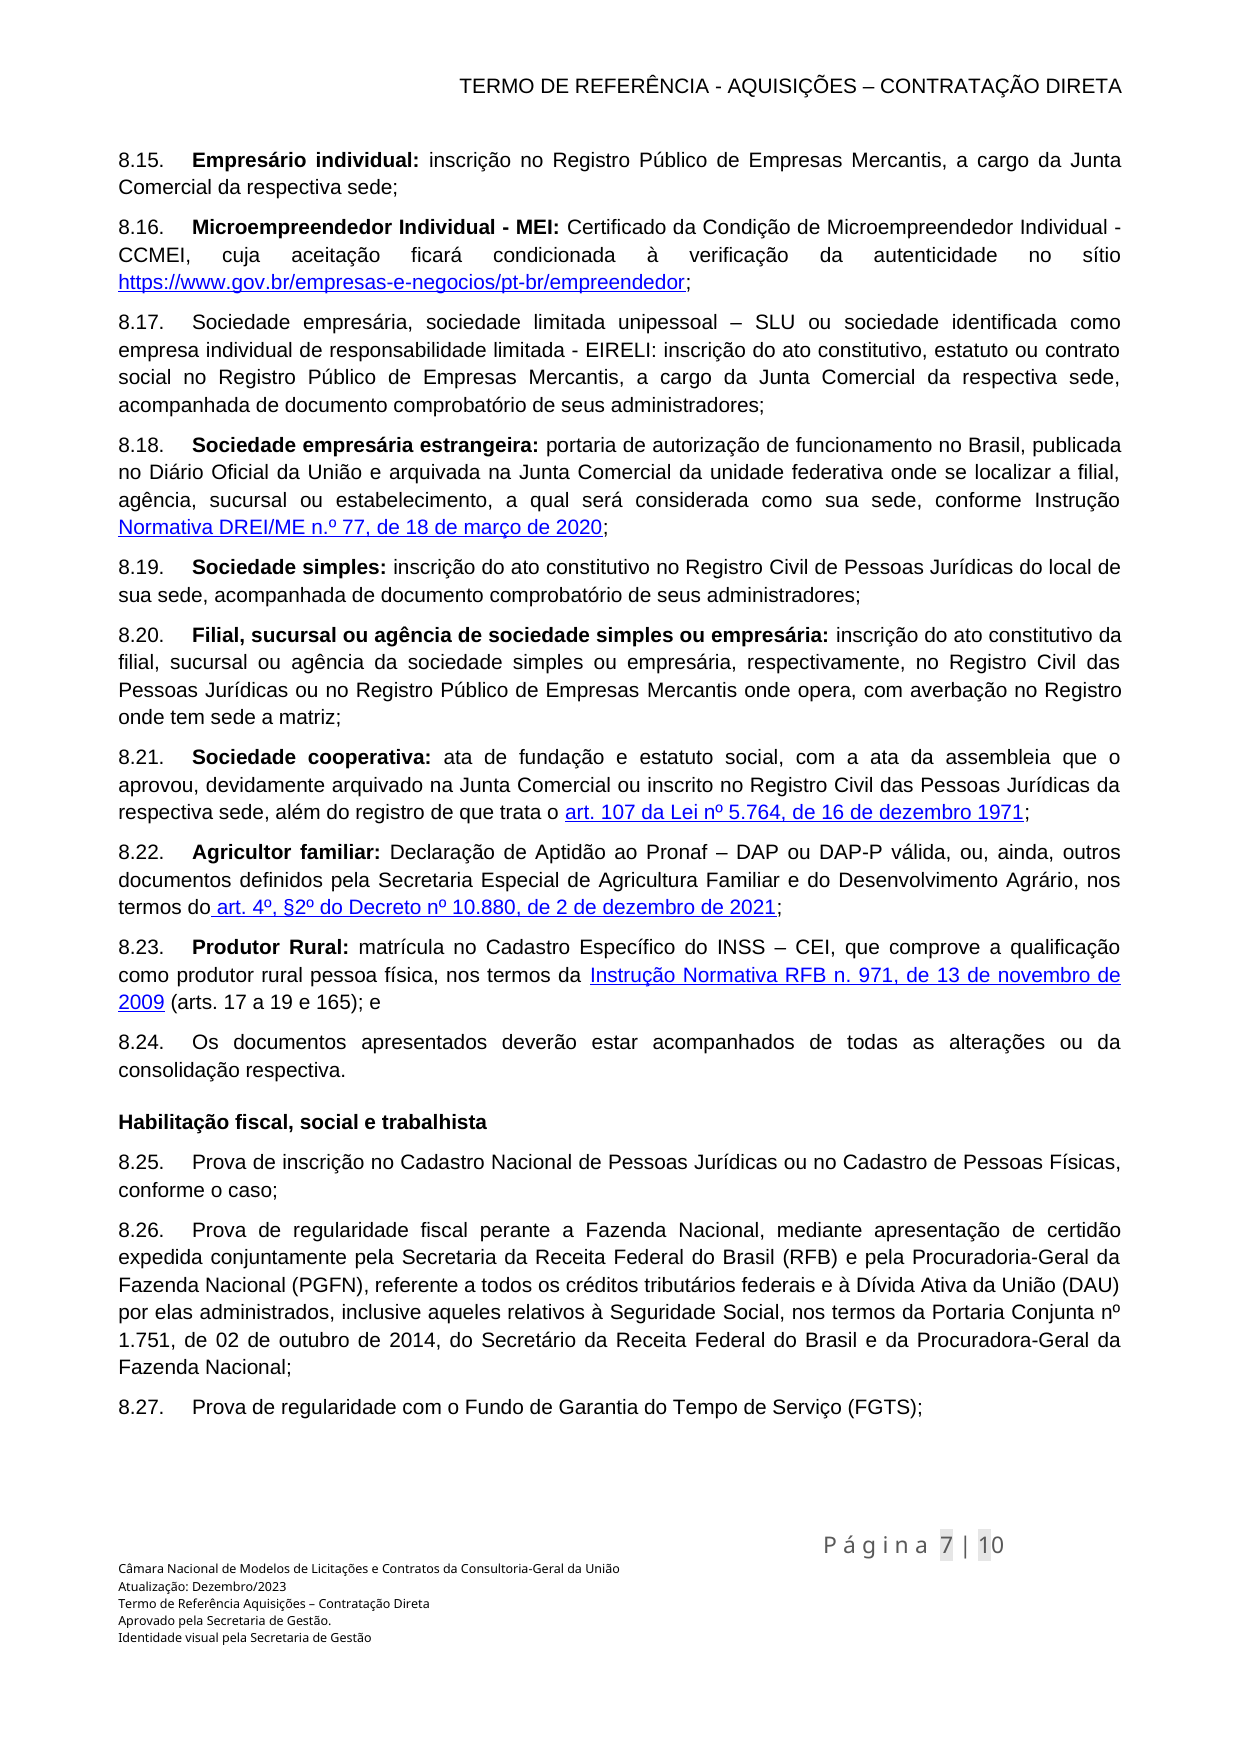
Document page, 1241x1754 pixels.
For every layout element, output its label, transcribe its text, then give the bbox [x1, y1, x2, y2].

list Microempreendedor Individual - MEI: Certificado da Condição de Microempreendedor Individual - CCMEI, cuja aceitação ficará condicionada à verificação da autenticidade no sítio https://www.gov.br/empresas-e-negocios/pt-br/empreendedor; [118, 215, 1122, 294]
list Empresário individual: inscrição no Registro Público de Empresas Mercantis, a cargo da Junta Comercial da respectiva sede; [118, 148, 1122, 199]
list Os documentos apresentados deverão estar acompanhados de todas as alterações ou da consolidação respectiva. [118, 1030, 1122, 1082]
list Produtor Rural: matrícula no Cadastro Específico do INSS – CEI, que comprove a qualificação como produtor rural pessoa física, nos termos da Instrução Normativa RFB n. 971, de 13 de novembro de 2009 (arts. 17 a 19 e 165); e [118, 935, 1122, 1014]
list Sociedade cooperativa: ata de fundação e estatuto social, com a ata da assembleia que o aprovou, devidamente arquivado na Junta Comercial ou inscrito no Registro Civil das Pessoas Jurídicas da respectiva sede, além do registro de que trata o art. 107 da Lei nº 5.764, de 16 de dezembro 1971; [118, 745, 1122, 824]
text Habilitação fiscal, social e trabalhista [118, 1110, 1122, 1134]
list Prova de inscrição no Cadastro Nacional de Pessoas Jurídicas ou no Cadastro de Pessoas Físicas, conforme o caso; [118, 1150, 1122, 1202]
list Sociedade empresária estrangeira: portaria de autorização de funcionamento no Brasil, publicada no Diário Oficial da União e arquivada na Junta Comercial da unidade federativa onde se localizar a filial, agência, sucursal ou estabelecimento, a qual será considerada como sua sede, conforme Instrução Normativa DREI/ME n.º 77, de 18 de março de 2020; [118, 433, 1122, 539]
list Sociedade empresária, sociedade limitada unipessoal – SLU ou sociedade identificada como empresa individual de responsabilidade limitada - EIRELI: inscrição do ato constitutivo, estatuto ou contrato social no Registro Público de Empresas Mercantis, a cargo da Junta Comercial da respectiva sede, acompanhada de documento comprobatório de seus administradores; [118, 310, 1122, 417]
list Sociedade simples: inscrição do ato constitutivo no Registro Civil de Pessoas Jurídicas do local de sua sede, acompanhada de documento comprobatório de seus administradores; [118, 555, 1122, 607]
list Agricultor familiar: Declaração de Aptidão ao Pronaf – DAP ou DAP-P válida, ou, ainda, outros documentos definidos pela Secretaria Especial de Agricultura Familiar e do Desenvolvimento Agrário, nos termos do art. 4º, §2º do Decreto nº 10.880, de 2 de dezembro de 2021; [118, 840, 1122, 919]
list Filial, sucursal ou agência de sociedade simples ou empresária: inscrição do ato constitutivo da filial, sucursal ou agência da sociedade simples ou empresária, respectivamente, no Registro Civil das Pessoas Jurídicas ou no Registro Público de Empresas Mercantis onde opera, com averbação no Registro onde tem sede a matriz; [118, 623, 1122, 729]
list Prova de regularidade com o Fundo de Garantia do Tempo de Serviço (FGTS); [118, 1395, 1122, 1419]
